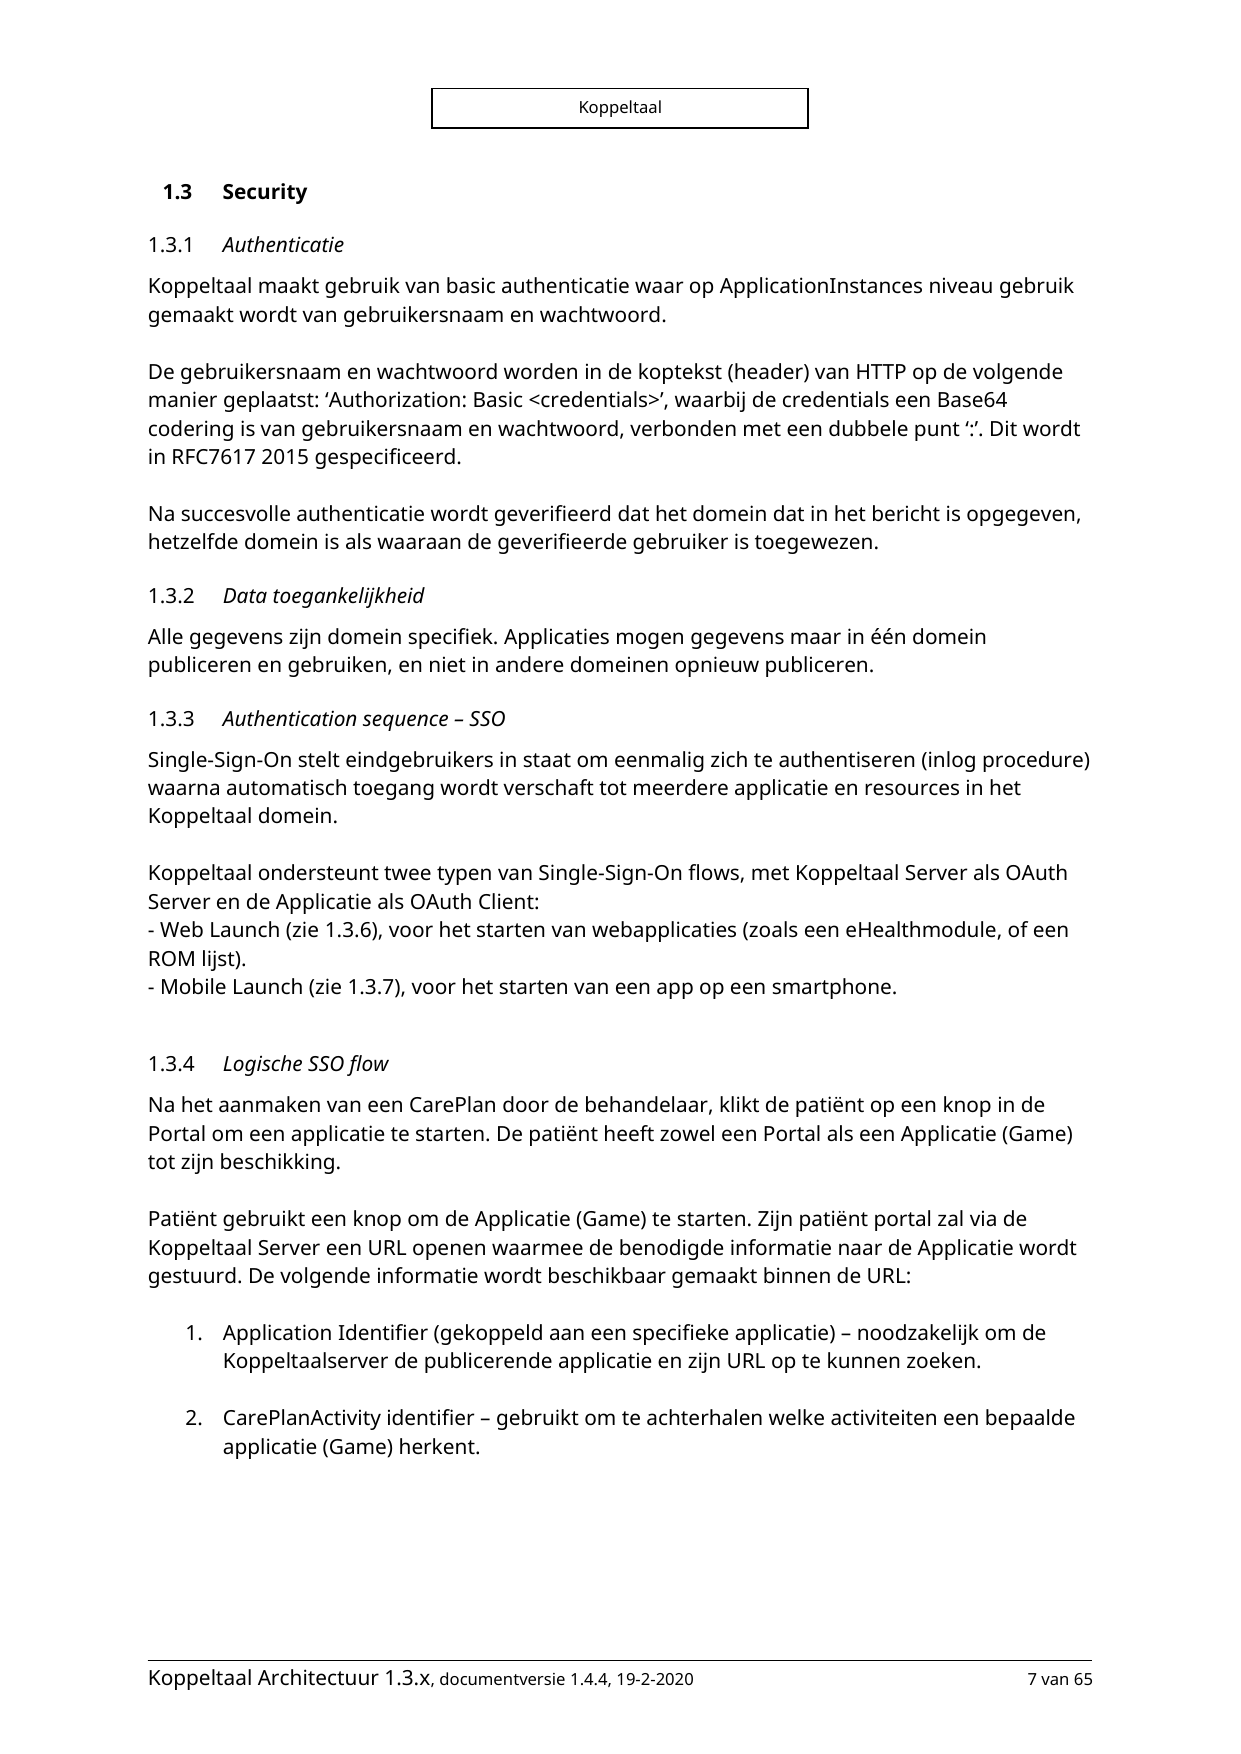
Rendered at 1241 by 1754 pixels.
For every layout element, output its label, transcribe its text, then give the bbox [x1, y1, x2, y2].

subtitle Authenticatie [148, 231, 1092, 259]
text Koppeltaal maakt gebruik van basic authenticatie waar op ApplicationInstances niveau gebruik gemaakt wordt van gebruikersnaam en wachtwoord. [148, 272, 1092, 328]
text Alle gegevens zijn domein specifiek. Applicaties mogen gegevens maar in één domein publiceren en gebruiken, en niet in andere domeinen opnieuw publiceren. [148, 622, 1092, 679]
text - Mobile Launch (zie 5.3.7), voor het starten van een app op een smartphone. [148, 972, 1092, 1001]
text - Web Launch (zie 5.3.6), voor het starten van webapplicaties (zoals een eHealthmodule, of een ROM lijst). [148, 915, 1092, 972]
text Koppeltaal ondersteunt twee typen van Single-Sign-On flows, met Koppeltaal Server als OAuth Server en de Applicatie als OAuth Client: [148, 858, 1092, 915]
subtitle Logische SSO flow [148, 1049, 1092, 1078]
text De gebruikersnaam en wachtwoord worden in de koptekst (header) van HTTP op de volgende manier geplaatst: ‘Authorization: Basic <credentials>’, waarbij de credentials een Base64 codering is van gebruikersnaam en wachtwoord, verbonden met een dubbele punt ‘:’. Dit wordt in RFC7617 2015 gespecificeerd. [148, 357, 1092, 471]
text Patiënt gebruikt een knop om de Applicatie (Game) te starten. Zijn patiënt portal zal via de Koppeltaal Server een URL openen waarmee de benodigde informatie naar de Applicatie wordt gestuurd. De volgende informatie wordt beschikbaar gemaakt binnen de URL: [148, 1204, 1092, 1289]
subtitle Data toegankelijkheid [148, 581, 1092, 609]
text Na succesvolle authenticatie wordt geverifieerd dat het domein dat in het bericht is opgegeven, hetzelfde domein is als waaraan de geverifieerde gebruiker is toegewezen. [148, 499, 1092, 556]
text Na het aanmaken van een CarePlan door de behandelaar, klikt de patiënt op een knop in de Portal om een applicatie te starten. De patiënt heeft zowel een Portal als een Applicatie (Game) tot zijn beschikking. [148, 1091, 1092, 1176]
subtitle Security [162, 177, 1092, 206]
subtitle Authentication sequence – SSO [148, 704, 1092, 732]
list Application Identifier (gekoppeld aan een specifieke applicatie) – noodzakelijk om de Koppeltaalserver de publicerende applicatie en zijn URL op te kunnen zoeken. [185, 1318, 1092, 1403]
list CarePlanActivity identifier – gebruikt om te achterhalen welke activiteiten een bepaalde applicatie (Game) herkent. [185, 1403, 1092, 1489]
text Single-Sign-On stelt eindgebruikers in staat om eenmalig zich te authentiseren (inlog procedure) waarna automatisch toegang wordt verschaft tot meerdere applicatie en resources in het Koppeltaal domein. [148, 745, 1092, 830]
